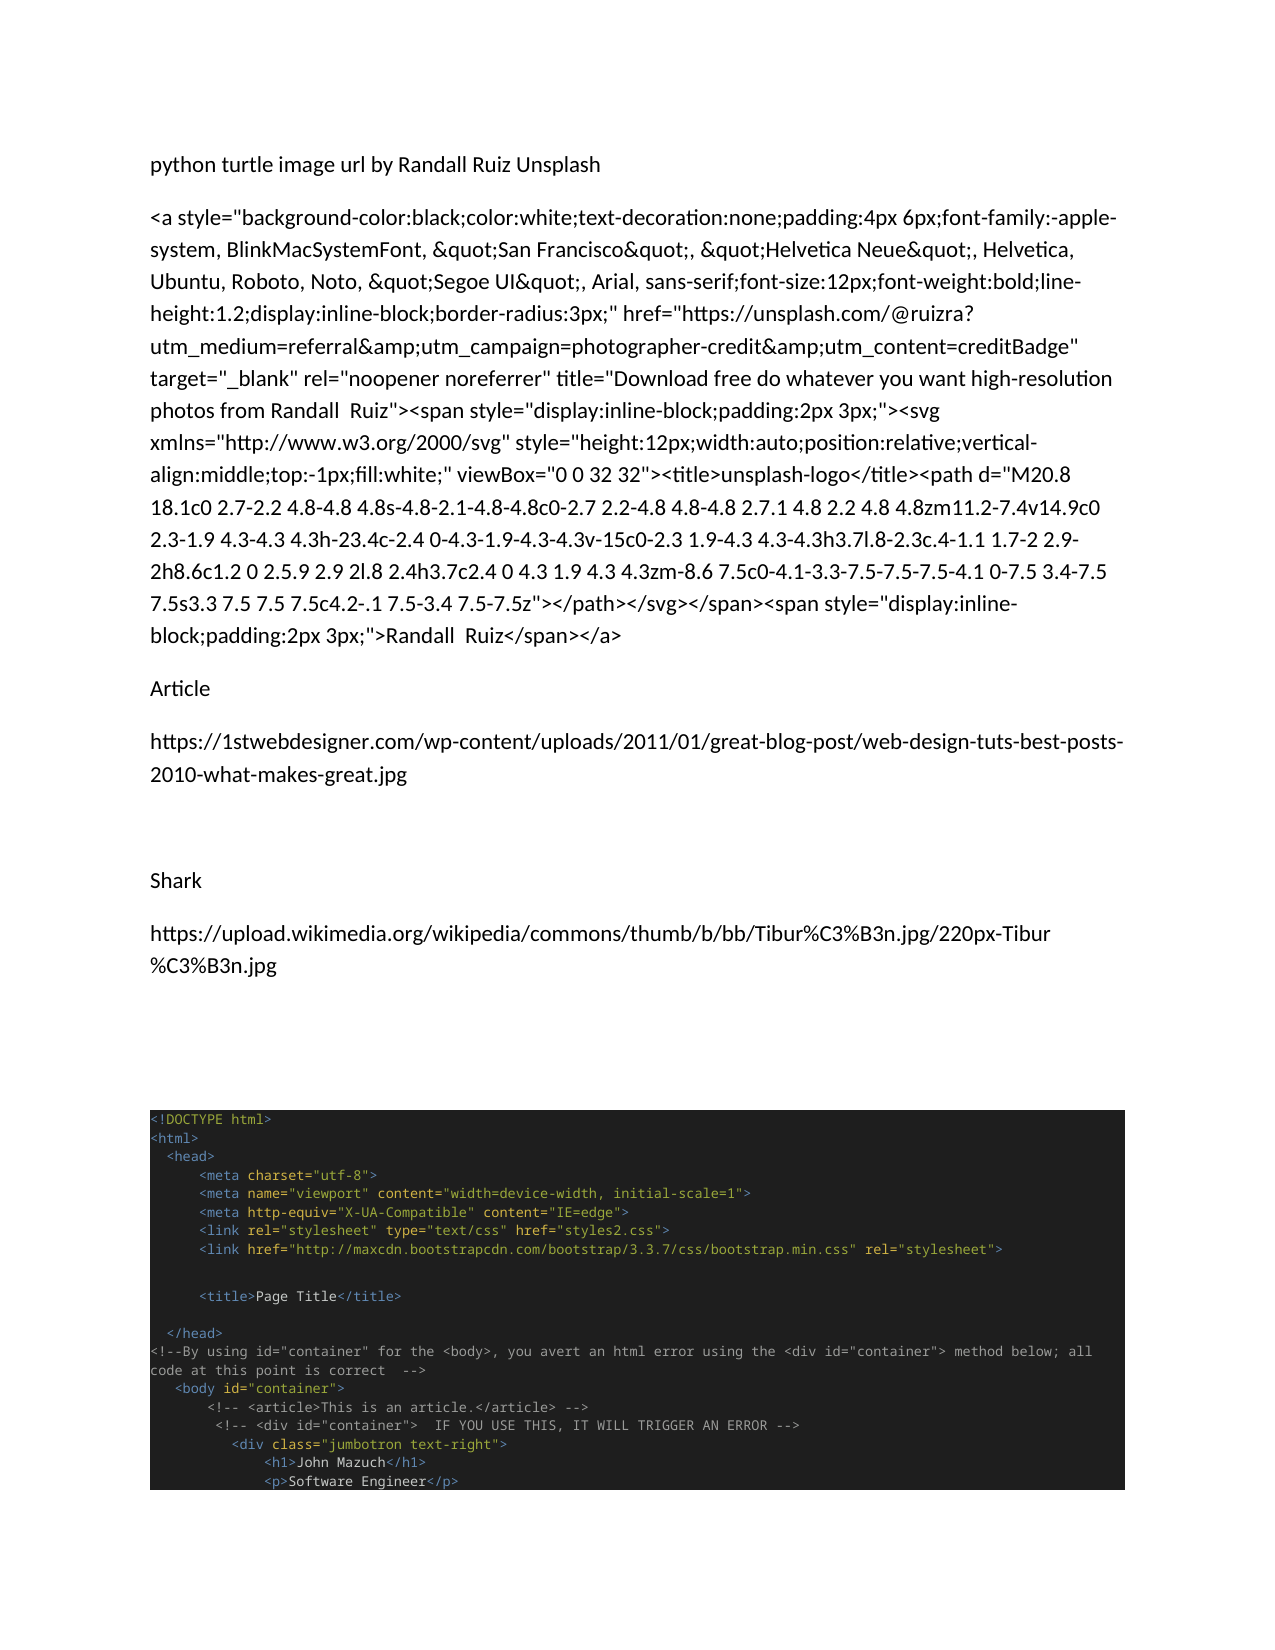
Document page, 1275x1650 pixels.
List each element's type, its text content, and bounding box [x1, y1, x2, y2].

text <a style="background-color:black;color:white;text-decoration:none;padding:4px 6px;font-family:-apple-system, BlinkMacSystemFont, &quot;San Francisco&quot;, &quot;Helvetica Neue&quot;, Helvetica, Ubuntu, Roboto, Noto, &quot;Segoe UI&quot;, Arial, sans-serif;font-size:12px;font-weight:bold;line-height:1.2;display:inline-block;border-radius:3px;" href="https://unsplash.com/@ruizra?utm_medium=referral&amp;utm_campaign=photographer-credit&amp;utm_content=creditBadge" target="_blank" rel="noopener noreferrer" title="Download free do whatever you want high-resolution photos from Randall Ruiz"><span style="display:inline-block;padding:2px 3px;"><svg xmlns="http://www.w3.org/2000/svg" style="height:12px;width:auto;position:relative;vertical-align:middle;top:-1px;fill:white;" viewBox="0 0 32 32"><title>unsplash-logo</title><path d="M20.8 18.1c0 2.7-2.2 4.8-4.8 4.8s-4.8-2.1-4.8-4.8c0-2.7 2.2-4.8 4.8-4.8 2.7.1 4.8 2.2 4.8 4.8zm11.2-7.4v14.9c0 2.3-1.9 4.3-4.3 4.3h-23.4c-2.4 0-4.3-1.9-4.3-4.3v-15c0-2.3 1.9-4.3 4.3-4.3h3.7l.8-2.3c.4-1.1 1.7-2 2.9-2h8.6c1.2 0 2.5.9 2.9 2l.8 2.4h3.7c2.4 0 4.3 1.9 4.3 4.3zm-8.6 7.5c0-4.1-3.3-7.5-7.5-7.5-4.1 0-7.5 3.4-7.5 7.5s3.3 7.5 7.5 7.5c4.2-.1 7.5-3.4 7.5-7.5z"></path></svg></span><span style="display:inline-block;padding:2px 3px;">Randall Ruiz</span></a> [150, 203, 1125, 649]
text <body id="container"> [150, 1379, 1125, 1398]
text https://1stwebdesigner.com/wp-content/uploads/2011/01/great-blog-post/web-design-tuts-best-posts-2010-what-makes-great.jpg [150, 727, 1125, 788]
text <meta http-equiv="X-UA-Compatible" content="IE=edge"> [150, 1203, 1125, 1221]
text <!--By using id="container" for the <body>, you avert an html error using the <div id="container"> method below; all code at this point is correct --> [150, 1342, 1125, 1379]
text <link href="http://maxcdn.bootstrapcdn.com/bootstrap/3.3.7/css/bootstrap.min.css" rel="stylesheet"> [150, 1240, 1125, 1258]
text <div class="jumbotron text-right"> [150, 1435, 1125, 1453]
text <title>Page Title</title> [150, 1286, 1125, 1305]
text <p>Software Engineer</p> [150, 1472, 1125, 1490]
text Shark [150, 866, 1125, 894]
text https://upload.wikimedia.org/wikipedia/commons/thumb/b/bb/Tibur%C3%B3n.jpg/220px-Tibur%C3%B3n.jpg [150, 919, 1125, 979]
text <head> [150, 1147, 1125, 1166]
text <h1>John Mazuch</h1> [150, 1453, 1125, 1472]
text <!DOCTYPE html> [150, 1110, 1125, 1128]
text python turtle image url by Randall Ruiz Unsplash [150, 150, 1125, 178]
text <html> [150, 1128, 1125, 1147]
text <meta charset="utf-8"> [150, 1166, 1125, 1184]
text <meta name="viewport" content="width=device-width, initial-scale=1"> [150, 1184, 1125, 1203]
text <!-- <article>This is an article.</article> --> [150, 1398, 1125, 1416]
text <!-- <div id="container"> IF YOU USE THIS, IT WILL TRIGGER AN ERROR --> [150, 1416, 1125, 1435]
text </head> [150, 1323, 1125, 1342]
text <link rel="stylesheet" type="text/css" href="styles2.css"> [150, 1221, 1125, 1240]
text Article [150, 674, 1125, 702]
